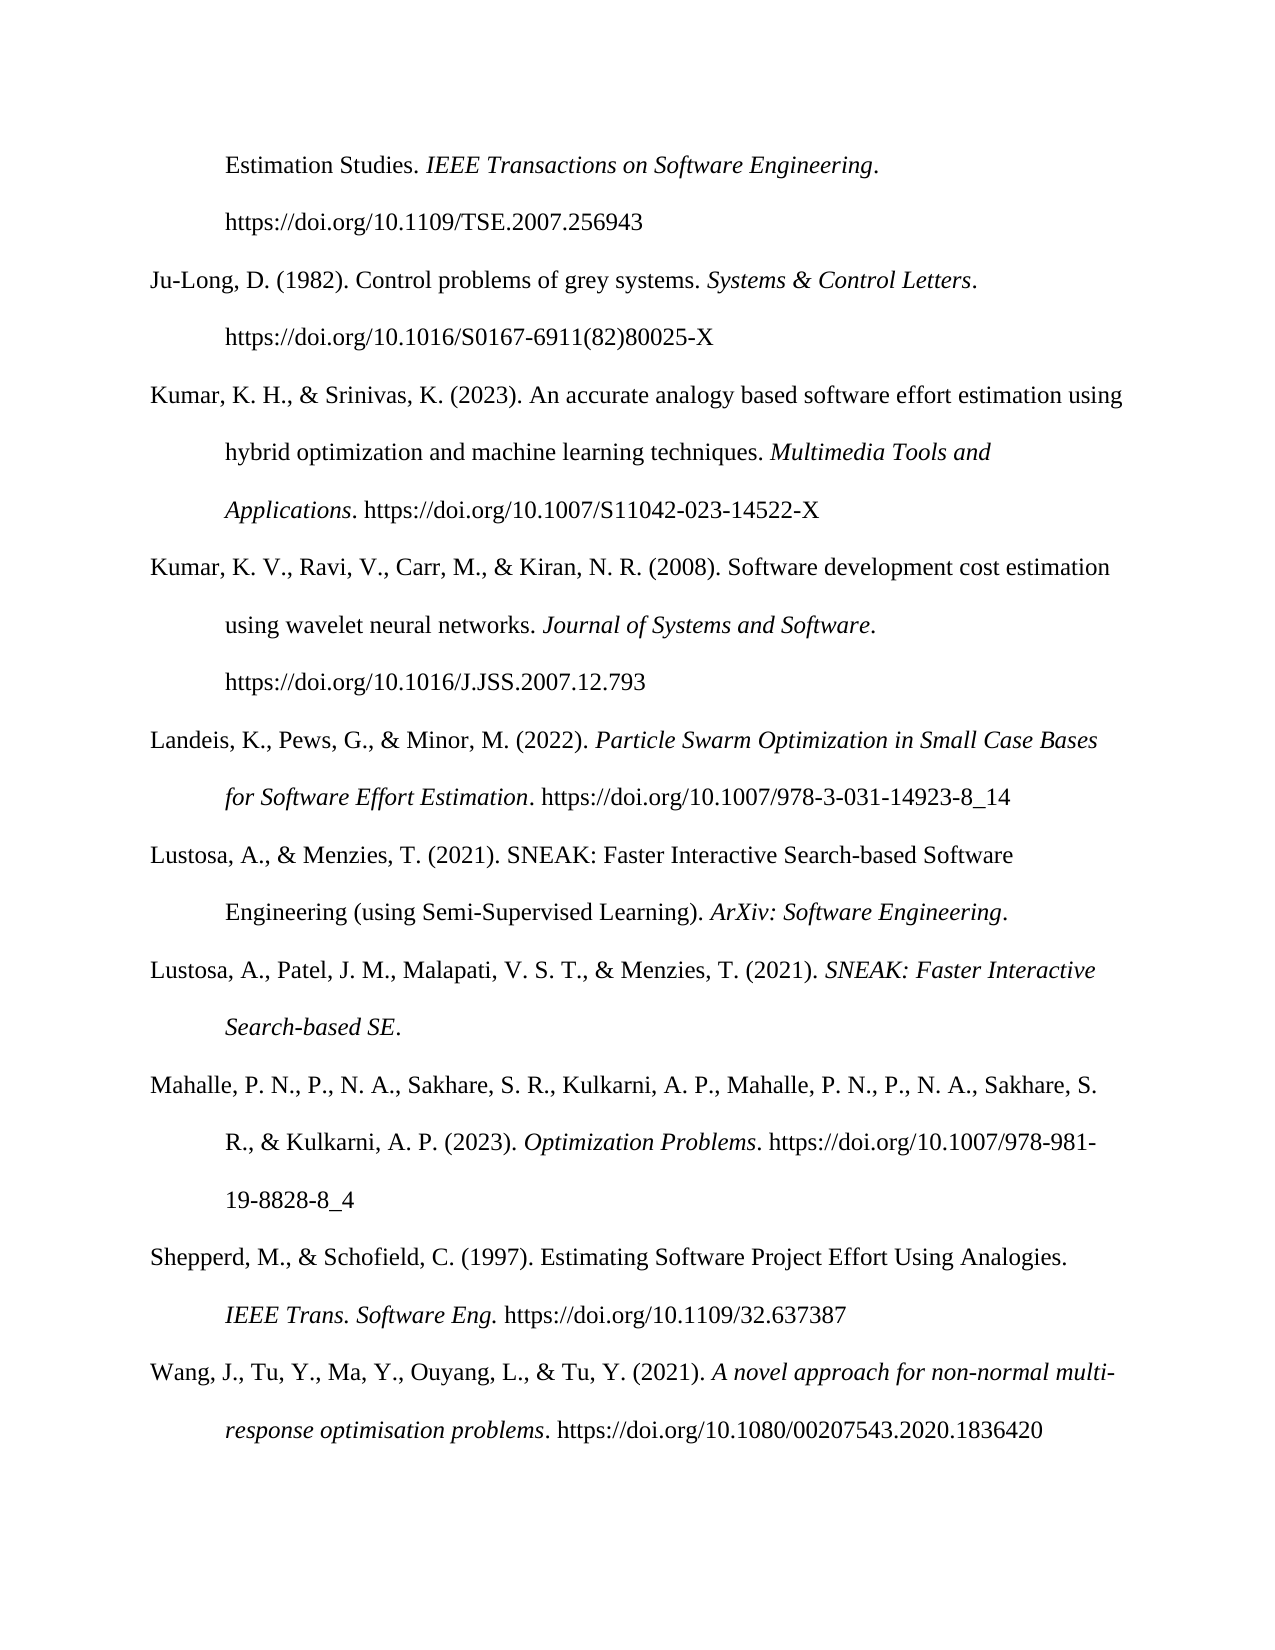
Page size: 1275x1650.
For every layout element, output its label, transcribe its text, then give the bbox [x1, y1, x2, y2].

text Lustosa, A., & Menzies, T. (2021). SNEAK: Faster Interactive Search-based Software Engineering (using Semi-Supervised Learning). ArXiv: Software Engineering. [150, 840, 1125, 926]
text Kumar, K. V., Ravi, V., Carr, M., & Kiran, N. R. (2008). Software development cost estimation using wavelet neural networks. Journal of Systems and Software. https://doi.org/10.1016/J.JSS.2007.12.793 [150, 552, 1125, 696]
text Wang, J., Tu, Y., Ma, Y., Ouyang, L., & Tu, Y. (2021). A novel approach for non-normal multi-response optimisation problems. https://doi.org/10.1080/00207543.2020.1836420 [150, 1357, 1125, 1444]
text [150, 150, 1125, 236]
text Landeis, K., Pews, G., & Minor, M. (2022). Particle Swarm Optimization in Small Case Bases for Software Effort Estimation. https://doi.org/10.1007/978-3-031-14923-8_14 [150, 725, 1125, 811]
text Shepperd, M., & Schofield, C. (1997). Estimating Software Project Effort Using Analogies. IEEE Trans. Software Eng. https://doi.org/10.1109/32.637387 [150, 1242, 1125, 1329]
text Kumar, K. H., & Srinivas, K. (2023). An accurate analogy based software effort estimation using hybrid optimization and machine learning techniques. Multimedia Tools and Applications. https://doi.org/10.1007/S11042-023-14522-X [150, 380, 1125, 524]
text Mahalle, P. N., P., N. A., Sakhare, S. R., Kulkarni, A. P., Mahalle, P. N., P., N. A., Sakhare, S. R., & Kulkarni, A. P. (2023). Optimization Problems. https://doi.org/10.1007/978-981-19-8828-8_4 [150, 1070, 1125, 1214]
text Lustosa, A., Patel, J. M., Malapati, V. S. T., & Menzies, T. (2021). SNEAK: Faster Interactive Search-based SE. [150, 955, 1125, 1041]
text Ju-Long, D. (1982). Control problems of grey systems. Systems & Control Letters. https://doi.org/10.1016/S0167-6911(82)80025-X [150, 265, 1125, 351]
